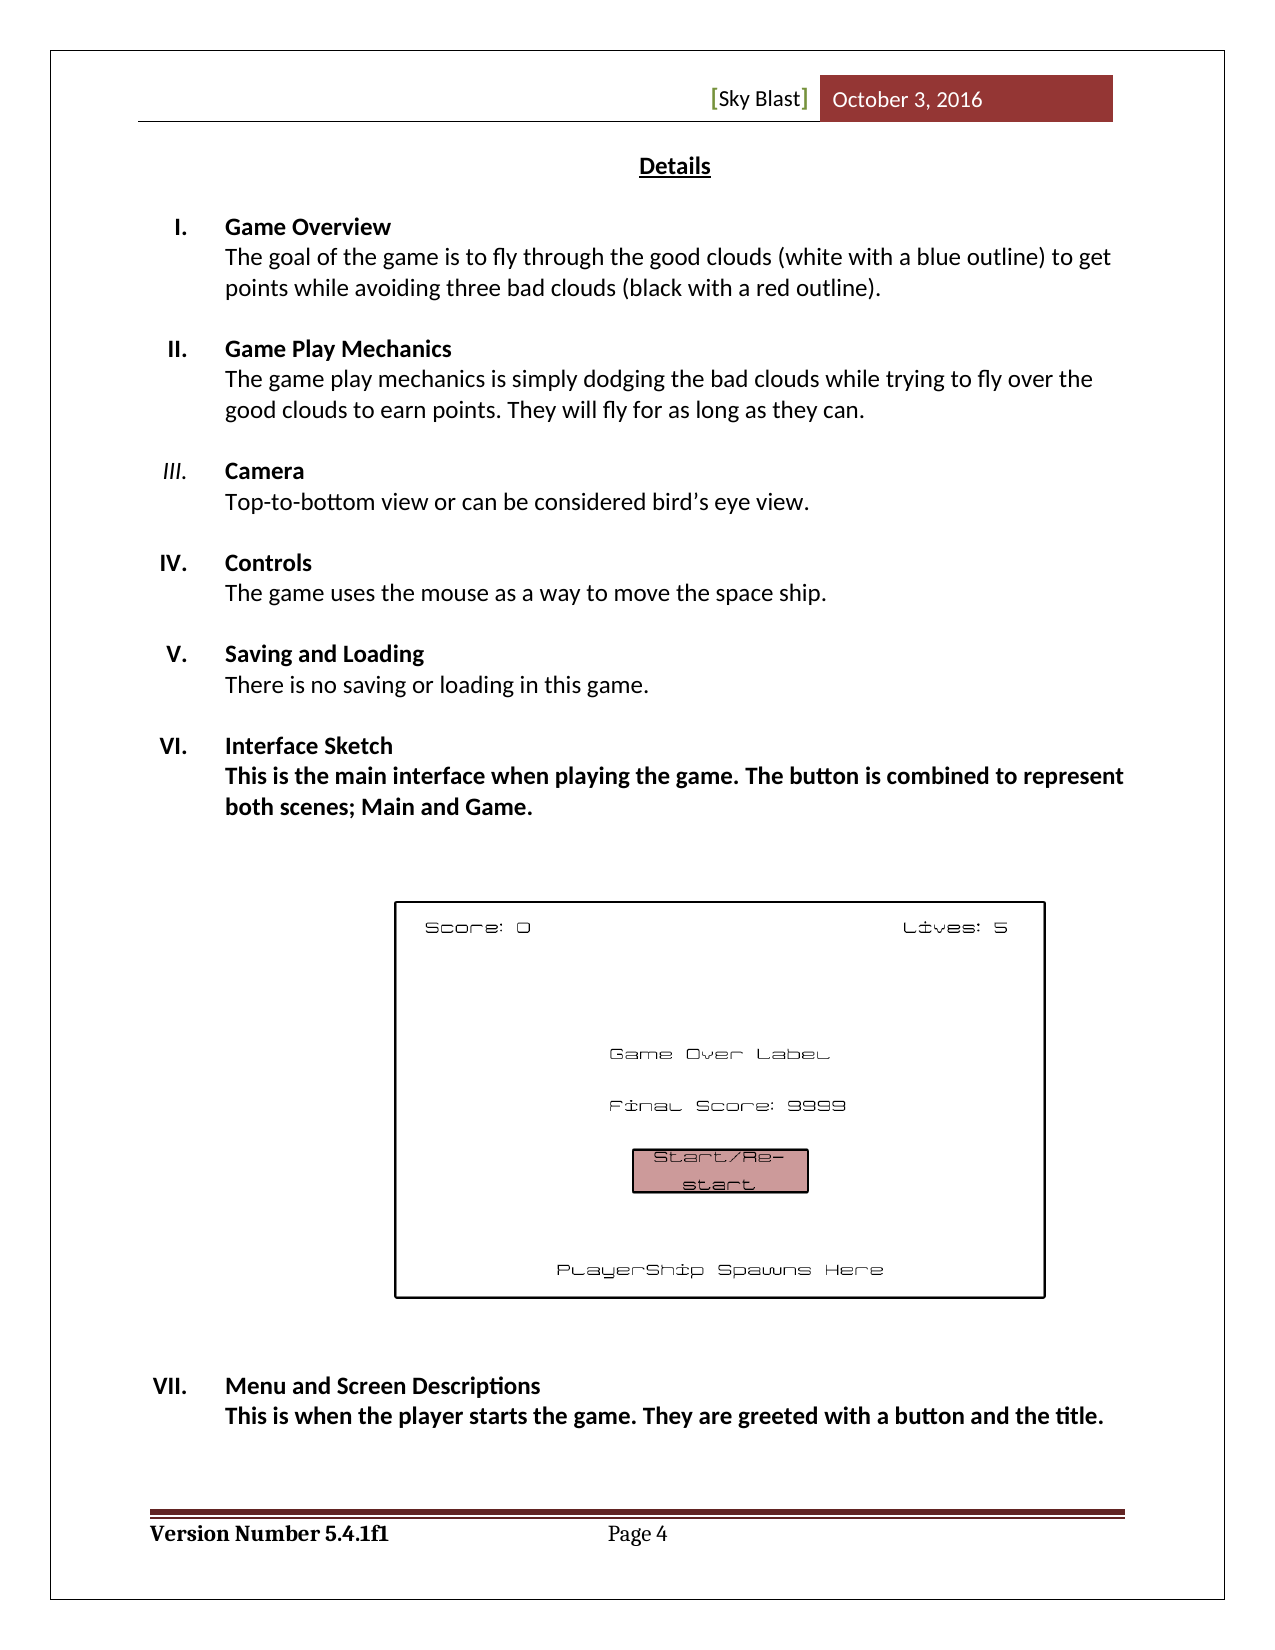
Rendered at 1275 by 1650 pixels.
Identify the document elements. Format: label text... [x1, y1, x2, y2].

list The game uses the mouse as a way to move the space ship. [225, 577, 1125, 608]
list Game Play Mechanics [187, 333, 1125, 364]
list Saving and Loading [187, 638, 1125, 669]
list Interface Sketch [187, 730, 1125, 760]
list Top-to-bottom view or can be considered bird’s eye view. [225, 486, 1125, 516]
list This is when the player starts the game. They are greeted with a button and the title. [225, 1401, 1125, 1431]
list The game play mechanics is simply dodging the bad clouds while trying to fly over the good clouds to earn points. They will fly for as long as they can. [225, 364, 1125, 425]
list Menu and Screen Descriptions [187, 1370, 1125, 1401]
list Controls [187, 547, 1125, 577]
list Camera [187, 455, 1125, 486]
list This is the main interface when playing the game. The button is combined to represent both scenes; Main and Game. [225, 760, 1125, 821]
list Game Overview [187, 211, 1125, 242]
picture [225, 821, 1199, 1370]
list There is no saving or loading in this game. [225, 669, 1125, 699]
list Details [225, 150, 1125, 181]
list The goal of the game is to fly through the good clouds (white with a blue outline) to get points while avoiding three bad clouds (black with a red outline). [225, 242, 1125, 303]
